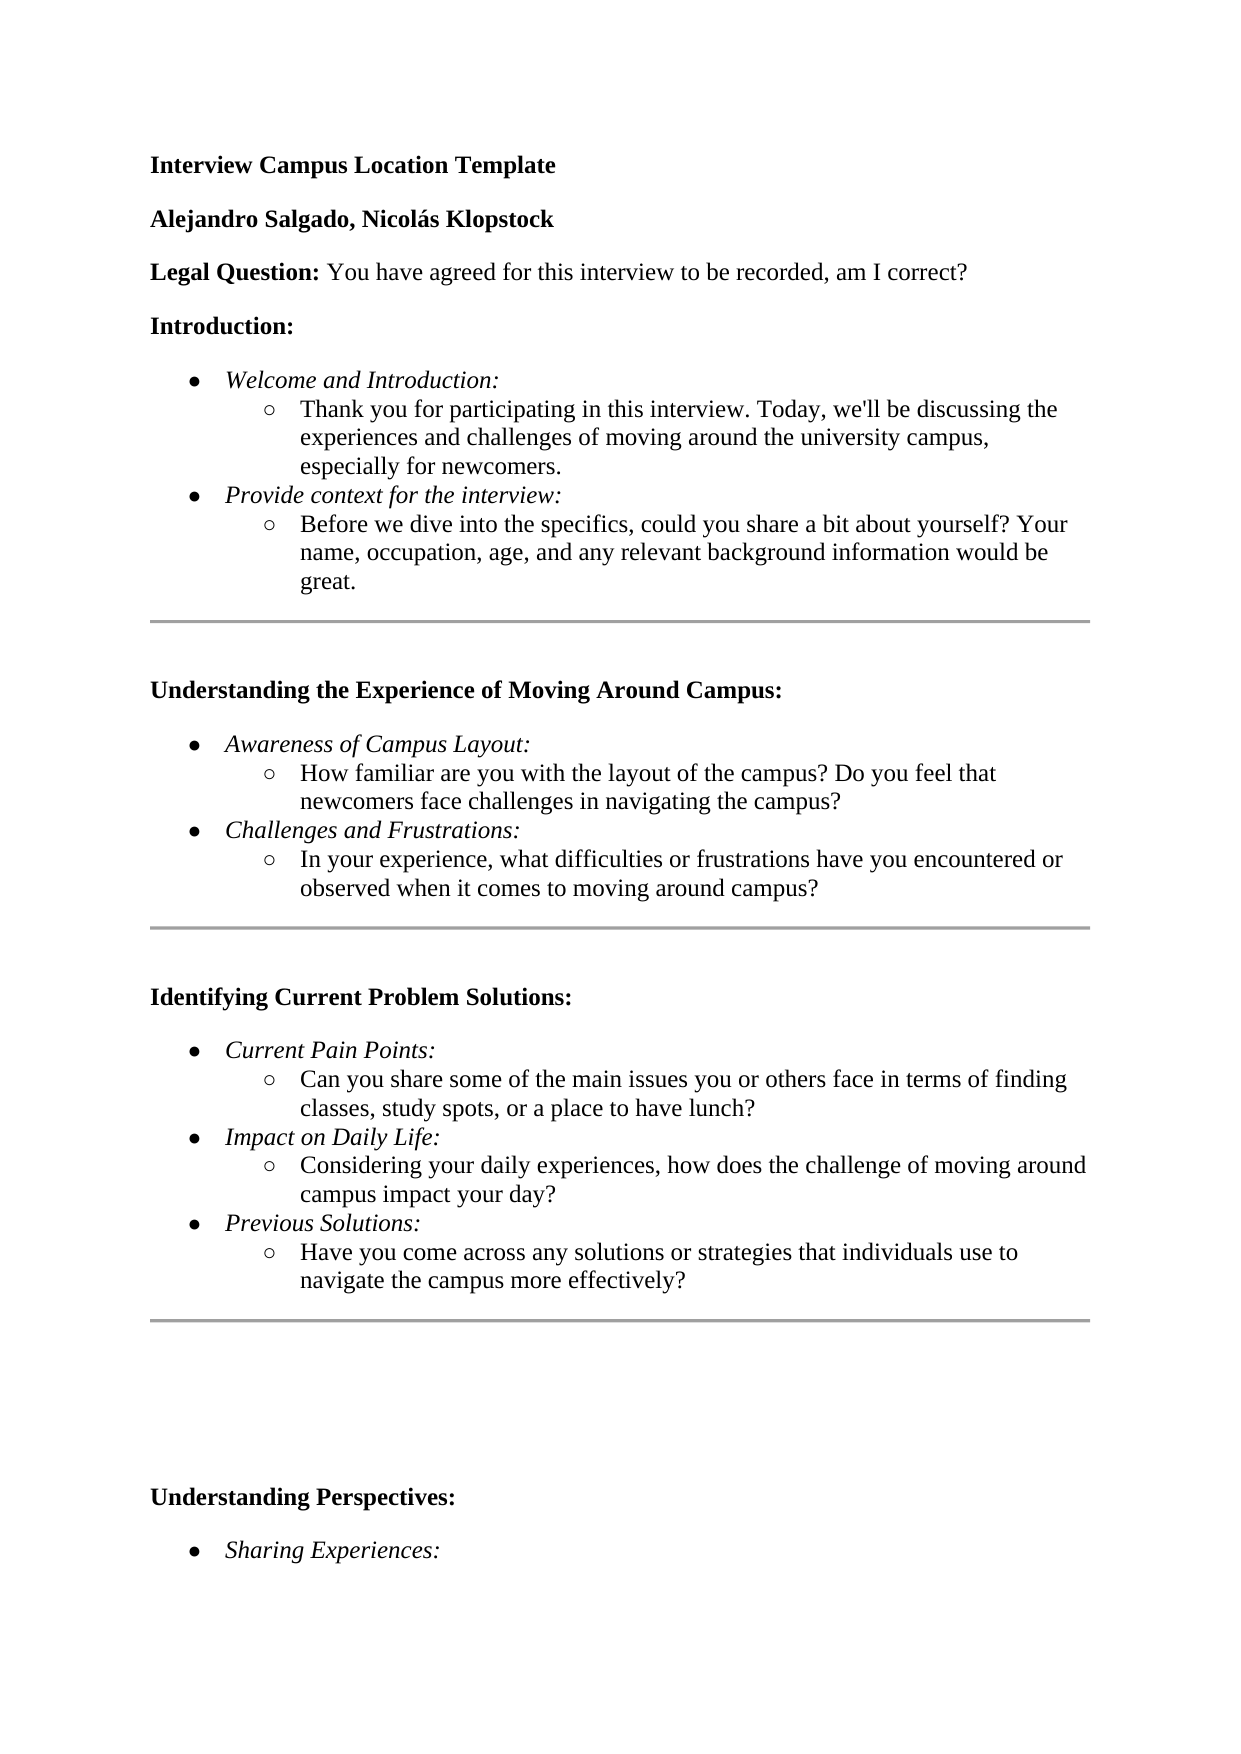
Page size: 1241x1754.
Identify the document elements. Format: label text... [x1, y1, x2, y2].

list Before we dive into the specifics, could you share a bit about yourself? Your name, occupation, age, and any relevant background information would be great. [262, 509, 1090, 595]
text Alejandro Salgado, Nicolás Klopstock [150, 204, 1090, 232]
list Considering your daily experiences, how does the challenge of moving around campus impact your day? [262, 1150, 1090, 1208]
list How familiar are you with the layout of the campus? Do you feel that newcomers face challenges in navigating the campus? [262, 758, 1090, 815]
list Sharing Experiences: [187, 1536, 1090, 1564]
list In your experience, what difficulties or frustrations have you encountered or observed when it comes to moving around campus? [262, 844, 1090, 901]
text Understanding Perspectives: [150, 1482, 1090, 1511]
text Understanding the Experience of Moving Around Campus: [150, 675, 1090, 704]
text Introduction: [150, 311, 1090, 340]
list Thank you for participating in this interview. Today, we'll be discussing the experiences and challenges of moving around the university campus, especially for newcomers. [262, 394, 1090, 480]
text Interview Campus Location Template [150, 150, 1090, 179]
list Challenges and Frustrations: [187, 815, 1090, 844]
list Previous Solutions: [187, 1208, 1090, 1237]
list Current Pain Points: [187, 1035, 1090, 1064]
list Impact on Daily Life: [187, 1122, 1090, 1150]
list Provide context for the interview: [187, 480, 1090, 509]
list Have you come across any solutions or strategies that individuals use to navigate the campus more effectively? [262, 1237, 1090, 1294]
text Legal Question: You have agreed for this interview to be recorded, am I correct? [150, 257, 1090, 286]
list Can you share some of the main issues you or others face in terms of finding classes, study spots, or a place to have lunch? [262, 1064, 1090, 1122]
list Awareness of Campus Layout: [187, 729, 1090, 758]
list Welcome and Introduction: [187, 365, 1090, 394]
text Identifying Current Problem Solutions: [150, 982, 1090, 1010]
